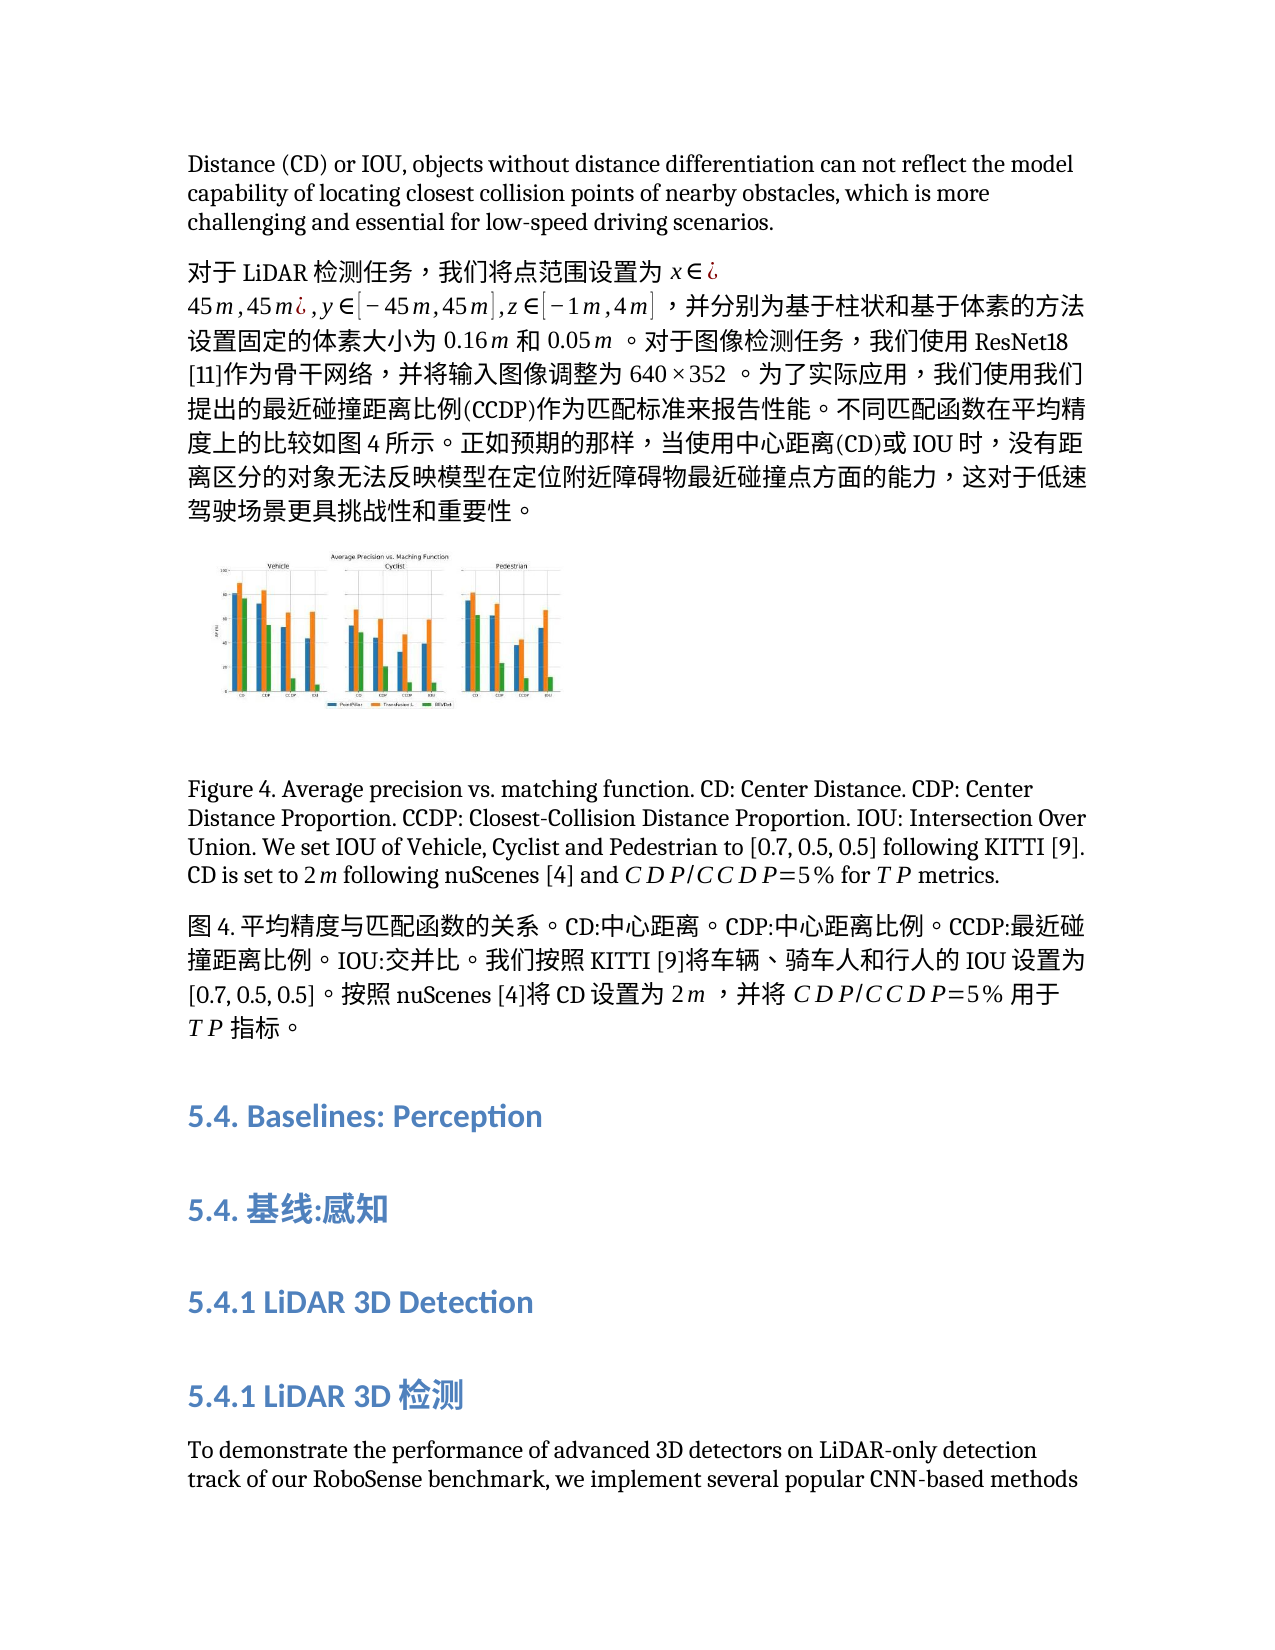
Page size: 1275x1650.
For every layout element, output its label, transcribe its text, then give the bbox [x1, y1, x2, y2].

subtitle 5.4.1 LiDAR 3D Detection [187, 1281, 1087, 1322]
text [187, 150, 1087, 236]
text 图4. 平均精度与匹配函数的关系。CD:中心距离。CDP:中心距离比例。CCDP:最近碰撞距离比例。IOU:交并比。我们按照KITTI [9]将车辆、骑车人和行人的IOU设置为[0.7, 0.5, 0.5]。按照nuScenes [4]将CD设置为 ，并将 用于 指标。 [187, 909, 1087, 1045]
text 对于LiDAR检测任务，我们将点范围设置为 ，并分别为基于柱状和基于体素的方法设置固定的体素大小为 和 。对于图像检测任务，我们使用ResNet18 [11]作为骨干网络，并将输入图像调整为 。为了实际应用，我们使用我们提出的最近碰撞距离比例(CCDP)作为匹配标准来报告性能。不同匹配函数在平均精度上的比较如图4所示。正如预期的那样，当使用中心距离(CD)或IOU时，没有距离区分的对象无法反映模型在定位附近障碍物最近碰撞点方面的能力，这对于低速驾驶场景更具挑战性和重要性。 [187, 255, 1087, 527]
subtitle 5.4.1 LiDAR 3D检测 [187, 1372, 1087, 1417]
subtitle 5.4. 基线:感知 [187, 1186, 1087, 1231]
text Figure 4. Average precision vs. matching function. CD: Center Distance. CDP: Center Distance Proportion. CCDP: Closest-Collision Distance Proportion. IOU: Intersection Over Union. We set IOU of Vehicle, Cyclist and Pedestrian to [0.7, 0.5, 0.5] following KITTI [9]. CD is set to following nuScenes [4] and for metrics. [187, 775, 1087, 890]
picture [206, 546, 567, 709]
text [187, 1436, 1087, 1494]
subtitle 5.4. Baselines: Perception [187, 1095, 1087, 1136]
